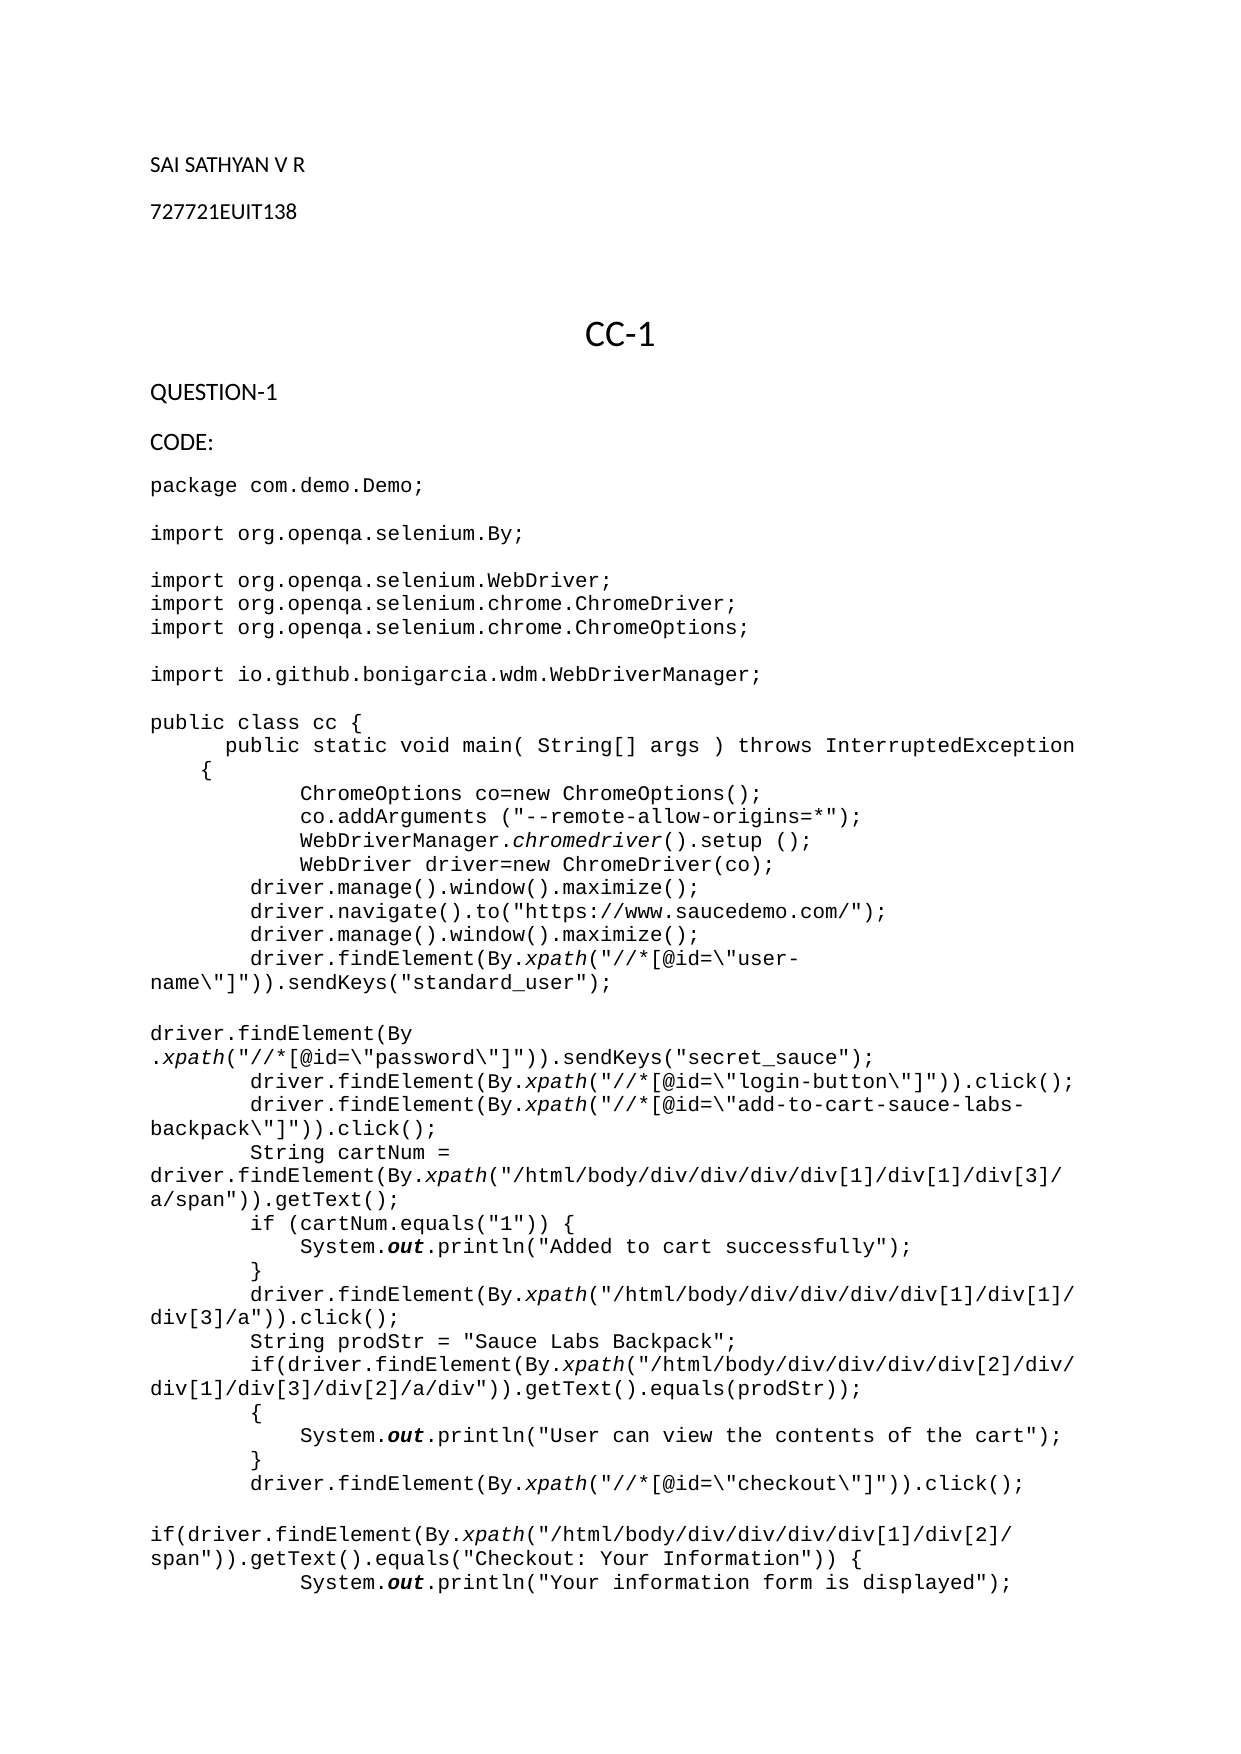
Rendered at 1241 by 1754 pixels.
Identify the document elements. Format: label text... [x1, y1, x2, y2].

text import org.openqa.selenium.By; [150, 522, 1090, 546]
text driver.findElement(By.xpath("/html/body/div/div/div/div[1]/div[1]/div[3]/a")).click(); [150, 1283, 1090, 1331]
text driver.navigate().to("https://www.saucedemo.com/"); [150, 901, 1090, 924]
text 727721EUIT138 [150, 197, 1090, 225]
text if(driver.findElement(By.xpath("/html/body/div/div/div/div[1]/div[2]/span")).getText().equals("Checkout: Your Information")) { [150, 1496, 1090, 1572]
text co.addArguments ("--remote-allow-origins=*"); [150, 806, 1090, 830]
text SAI SATHYAN V R [150, 150, 1090, 178]
text driver.findElement(By.xpath("//*[@id=\"password\"]")).sendKeys("secret_sauce"); [150, 995, 1090, 1071]
text driver.findElement(By.xpath("//*[@id=\"add-to-cart-sauce-labs-backpack\"]")).click(); [150, 1094, 1090, 1142]
text QUESTION-1 [150, 376, 1090, 407]
text CODE: [150, 426, 1090, 456]
text WebDriver driver=new ChromeDriver(co); [150, 853, 1090, 877]
text } [150, 1449, 1090, 1473]
text driver.findElement(By.xpath("//*[@id=\"checkout\"]")).click(); [150, 1473, 1090, 1496]
text { [150, 1402, 1090, 1425]
text public class cc { [150, 712, 1090, 735]
text driver.manage().window().maximize(); [150, 924, 1090, 948]
text if(driver.findElement(By.xpath("/html/body/div/div/div/div[2]/div/div[1]/div[3]/div[2]/a/div")).getText().equals(prodStr)); [150, 1354, 1090, 1402]
text } [150, 1260, 1090, 1283]
text import org.openqa.selenium.chrome.ChromeDriver; [150, 593, 1090, 617]
text driver.findElement(By.xpath("//*[@id=\"user-name\"]")).sendKeys("standard_user"); [150, 948, 1090, 995]
text public static void main( String[] args ) throws InterruptedException [150, 735, 1090, 759]
text { [150, 759, 1090, 783]
text WebDriverManager.chromedriver().setup (); [150, 830, 1090, 853]
text System.out.println("User can view the contents of the cart"); [150, 1425, 1090, 1449]
text CC-1 [150, 310, 1090, 356]
text if (cartNum.equals("1")) { [150, 1213, 1090, 1236]
text String cartNum = driver.findElement(By.xpath("/html/body/div/div/div/div[1]/div[1]/div[3]/a/span")).getText(); [150, 1142, 1090, 1213]
text import org.openqa.selenium.WebDriver; [150, 570, 1090, 593]
text import io.github.bonigarcia.wdm.WebDriverManager; [150, 664, 1090, 688]
text import org.openqa.selenium.chrome.ChromeOptions; [150, 617, 1090, 641]
text package com.demo.Demo; [150, 475, 1090, 499]
text driver.findElement(By.xpath("//*[@id=\"login-button\"]")).click(); [150, 1071, 1090, 1094]
text System.out.println("Added to cart successfully"); [150, 1236, 1090, 1260]
text ChromeOptions co=new ChromeOptions(); [150, 783, 1090, 806]
text System.out.println("Your information form is displayed"); [150, 1572, 1090, 1595]
text driver.manage().window().maximize(); [150, 877, 1090, 901]
text String prodStr = "Sauce Labs Backpack"; [150, 1331, 1090, 1354]
